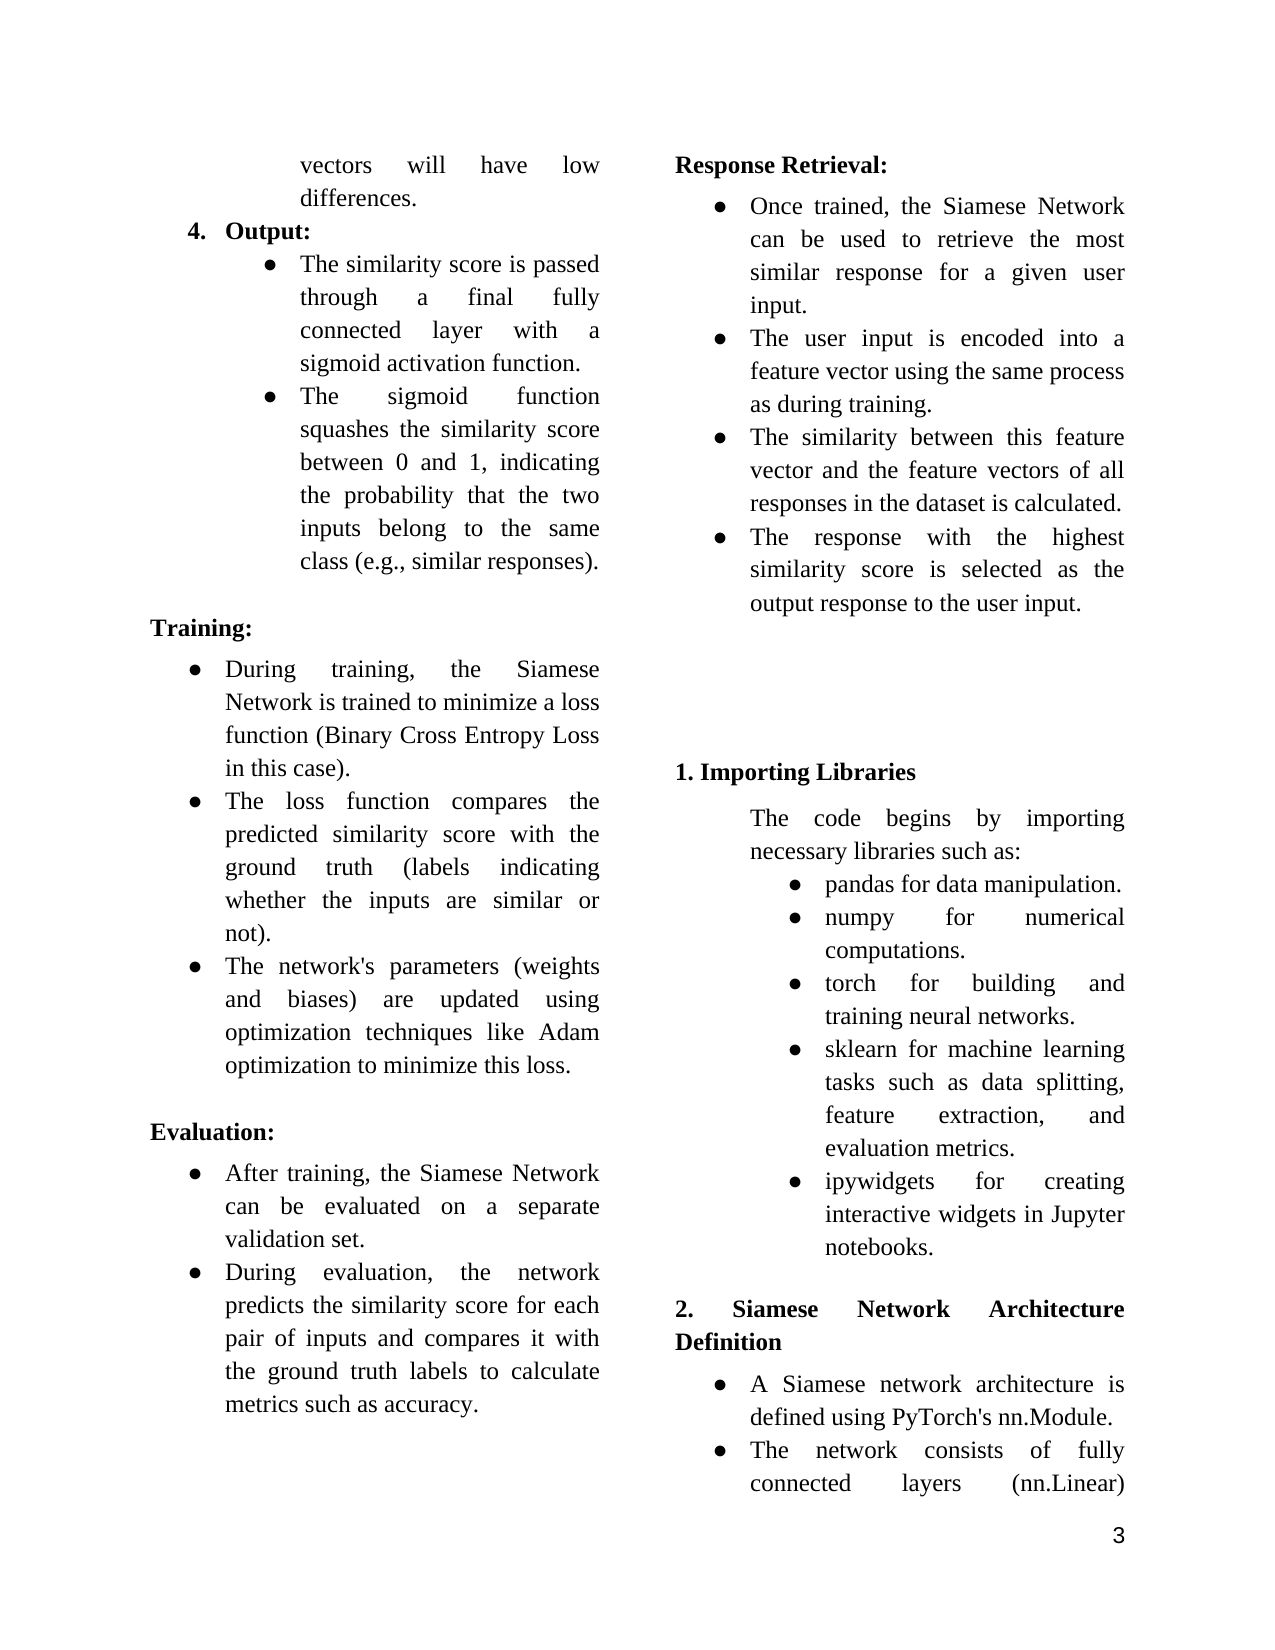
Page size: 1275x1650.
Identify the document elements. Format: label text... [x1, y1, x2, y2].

text The code begins by importing necessary libraries such as: [750, 803, 1125, 865]
list numpy for numerical computations. [787, 902, 1125, 964]
list During evaluation, the network predicts the similarity score for each pair of inputs and compares it with the ground truth labels to calculate metrics such as accuracy. [187, 1257, 600, 1418]
subtitle Evaluation: [150, 1117, 600, 1145]
list After training, the Siamese Network can be evaluated on a separate validation set. [187, 1158, 600, 1253]
list ipywidgets for creating interactive widgets in Jupyter notebooks. [787, 1166, 1125, 1261]
list The response with the highest similarity score is selected as the output response to the user input. [712, 522, 1125, 616]
list torch for building and training neural networks. [787, 968, 1125, 1030]
list The loss function compares the predicted similarity score with the ground truth (labels indicating whether the inputs are similar or not). [187, 786, 600, 947]
list The user input is encoded into a feature vector using the same process as during training. [712, 323, 1125, 418]
list The similarity between this feature vector and the feature vectors of all responses in the dataset is calculated. [712, 422, 1125, 517]
list The sigmoid function squashes the similarity score between 0 and 1, indicating the probability that the two inputs belong to the same class (e.g., similar responses). [262, 381, 600, 575]
list pandas for data manipulation. [787, 869, 1125, 898]
list The network's parameters (weights and biases) are updated using optimization techniques like Adam optimization to minimize this loss. [187, 951, 600, 1079]
list sklearn for machine learning tasks such as data splitting, feature extraction, and evaluation metrics. [787, 1034, 1125, 1162]
list Once trained, the Siamese Network can be used to retrieve the most similar response for a given user input. [712, 191, 1125, 319]
subtitle Training: [150, 613, 600, 641]
list During training, the Siamese Network is trained to minimize a loss function (Binary Cross Entropy Loss in this case). [187, 654, 600, 782]
list A Siamese network architecture is defined using PyTorch's nn.Module. [712, 1369, 1125, 1431]
list The similarity score is passed through a final fully connected layer with a sigmoid activation function. [262, 249, 600, 377]
subtitle Response Retrieval: [675, 150, 1125, 179]
list The network consists of fully connected layers (nn.Linear) followed by ReLU activation functions. [712, 1435, 1125, 1497]
list Output: [187, 216, 600, 245]
subtitle 2. Siamese Network Architecture Definition [675, 1294, 1125, 1356]
text 1. Importing Libraries [675, 757, 1125, 786]
